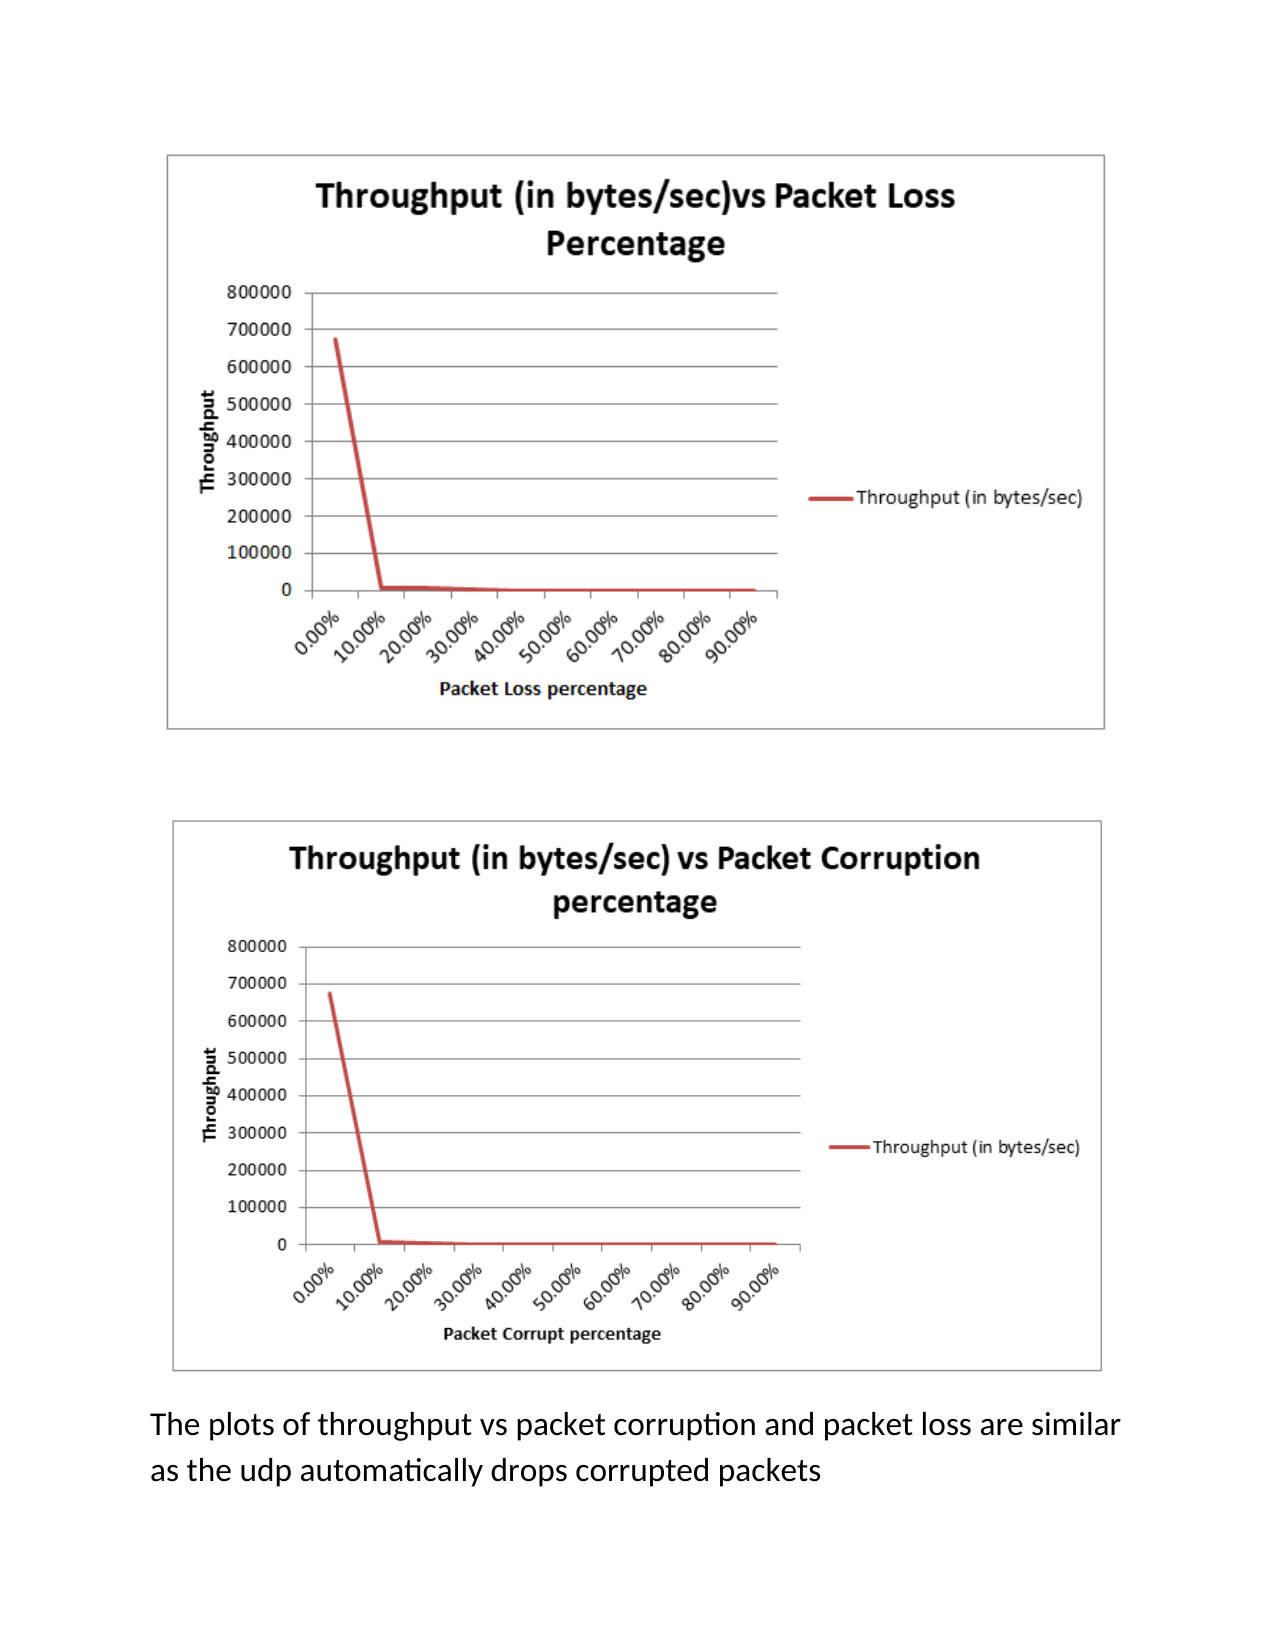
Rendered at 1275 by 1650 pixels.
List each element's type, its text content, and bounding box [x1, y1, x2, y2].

text The plots of throughput vs packet corruption and packet loss are similar as the udp automatically drops corrupted packets [150, 1403, 1125, 1490]
picture [166, 814, 1109, 1378]
picture [164, 150, 1111, 737]
